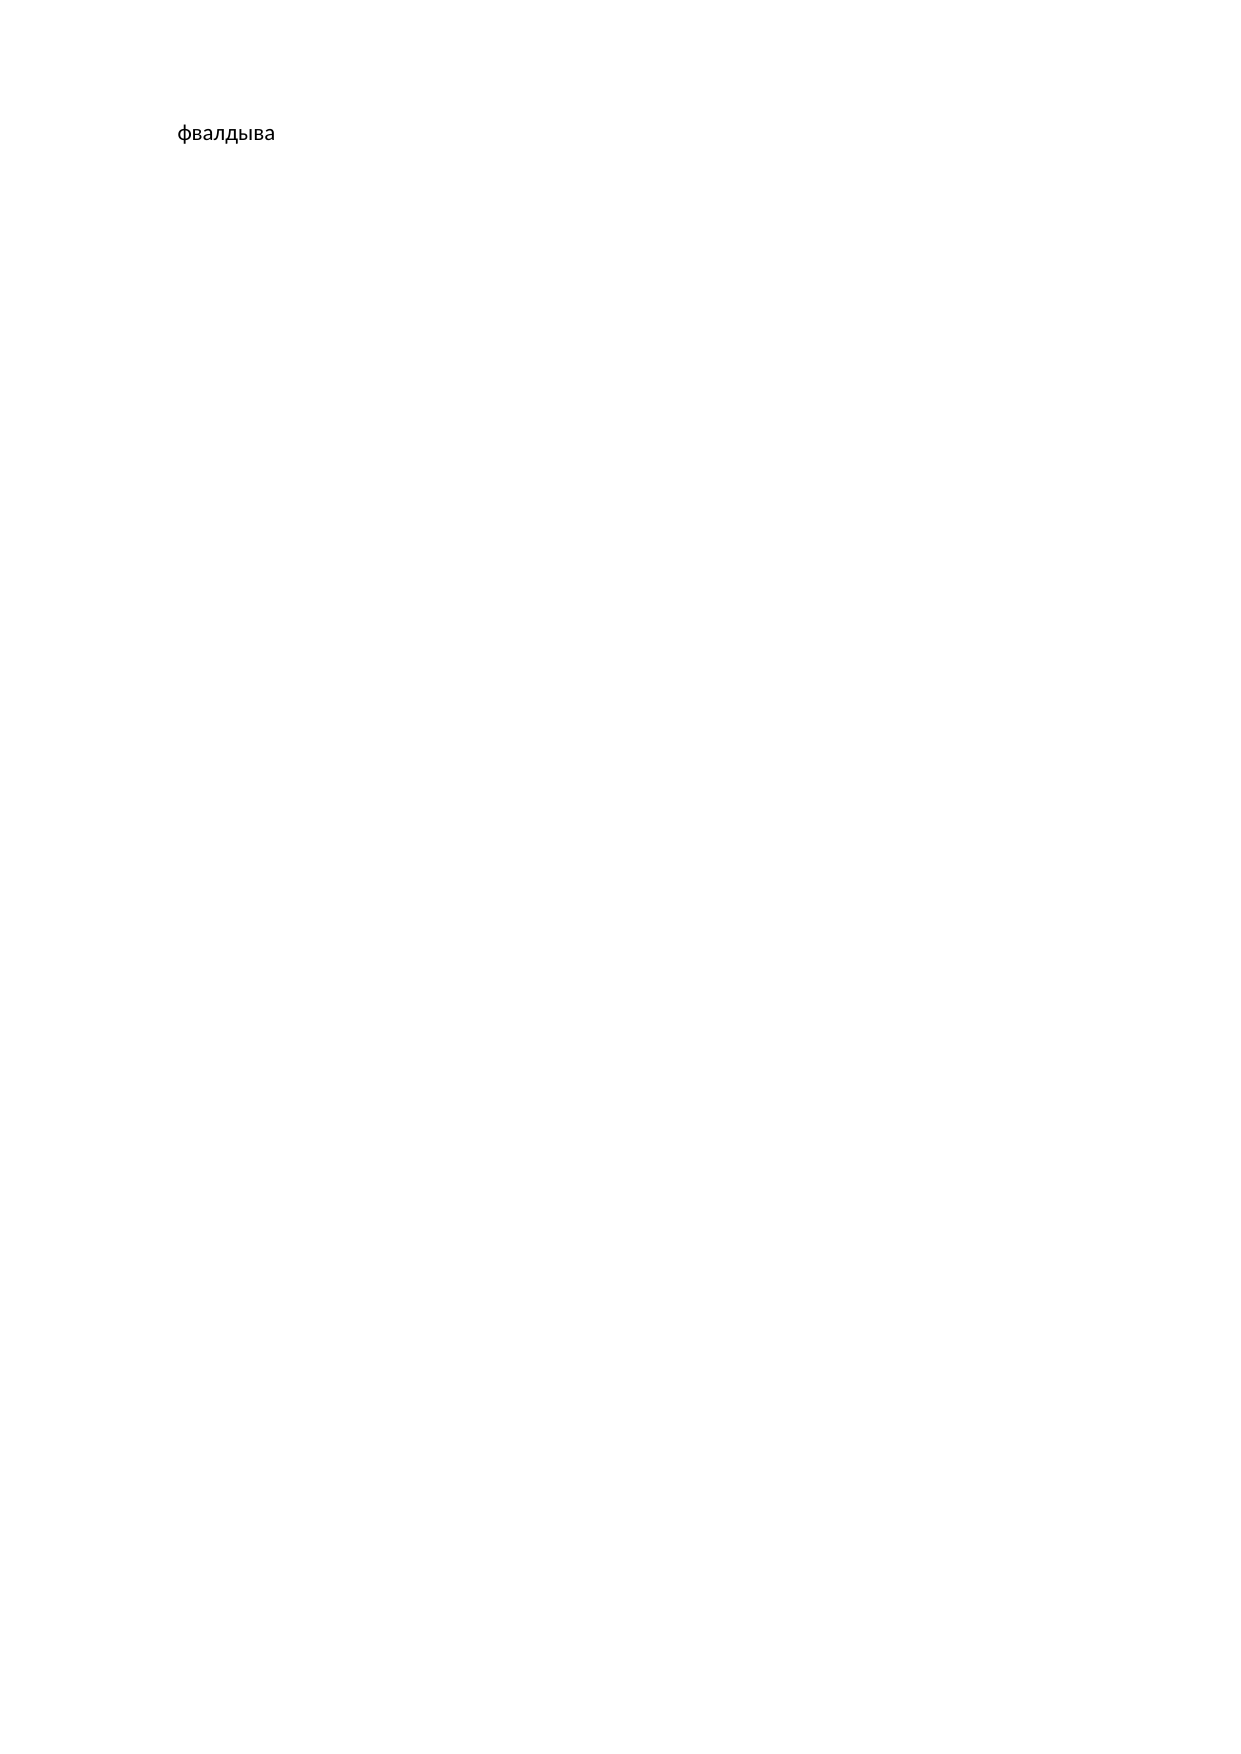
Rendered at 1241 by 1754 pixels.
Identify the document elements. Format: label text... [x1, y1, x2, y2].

text фвалдыва [177, 118, 1152, 146]
